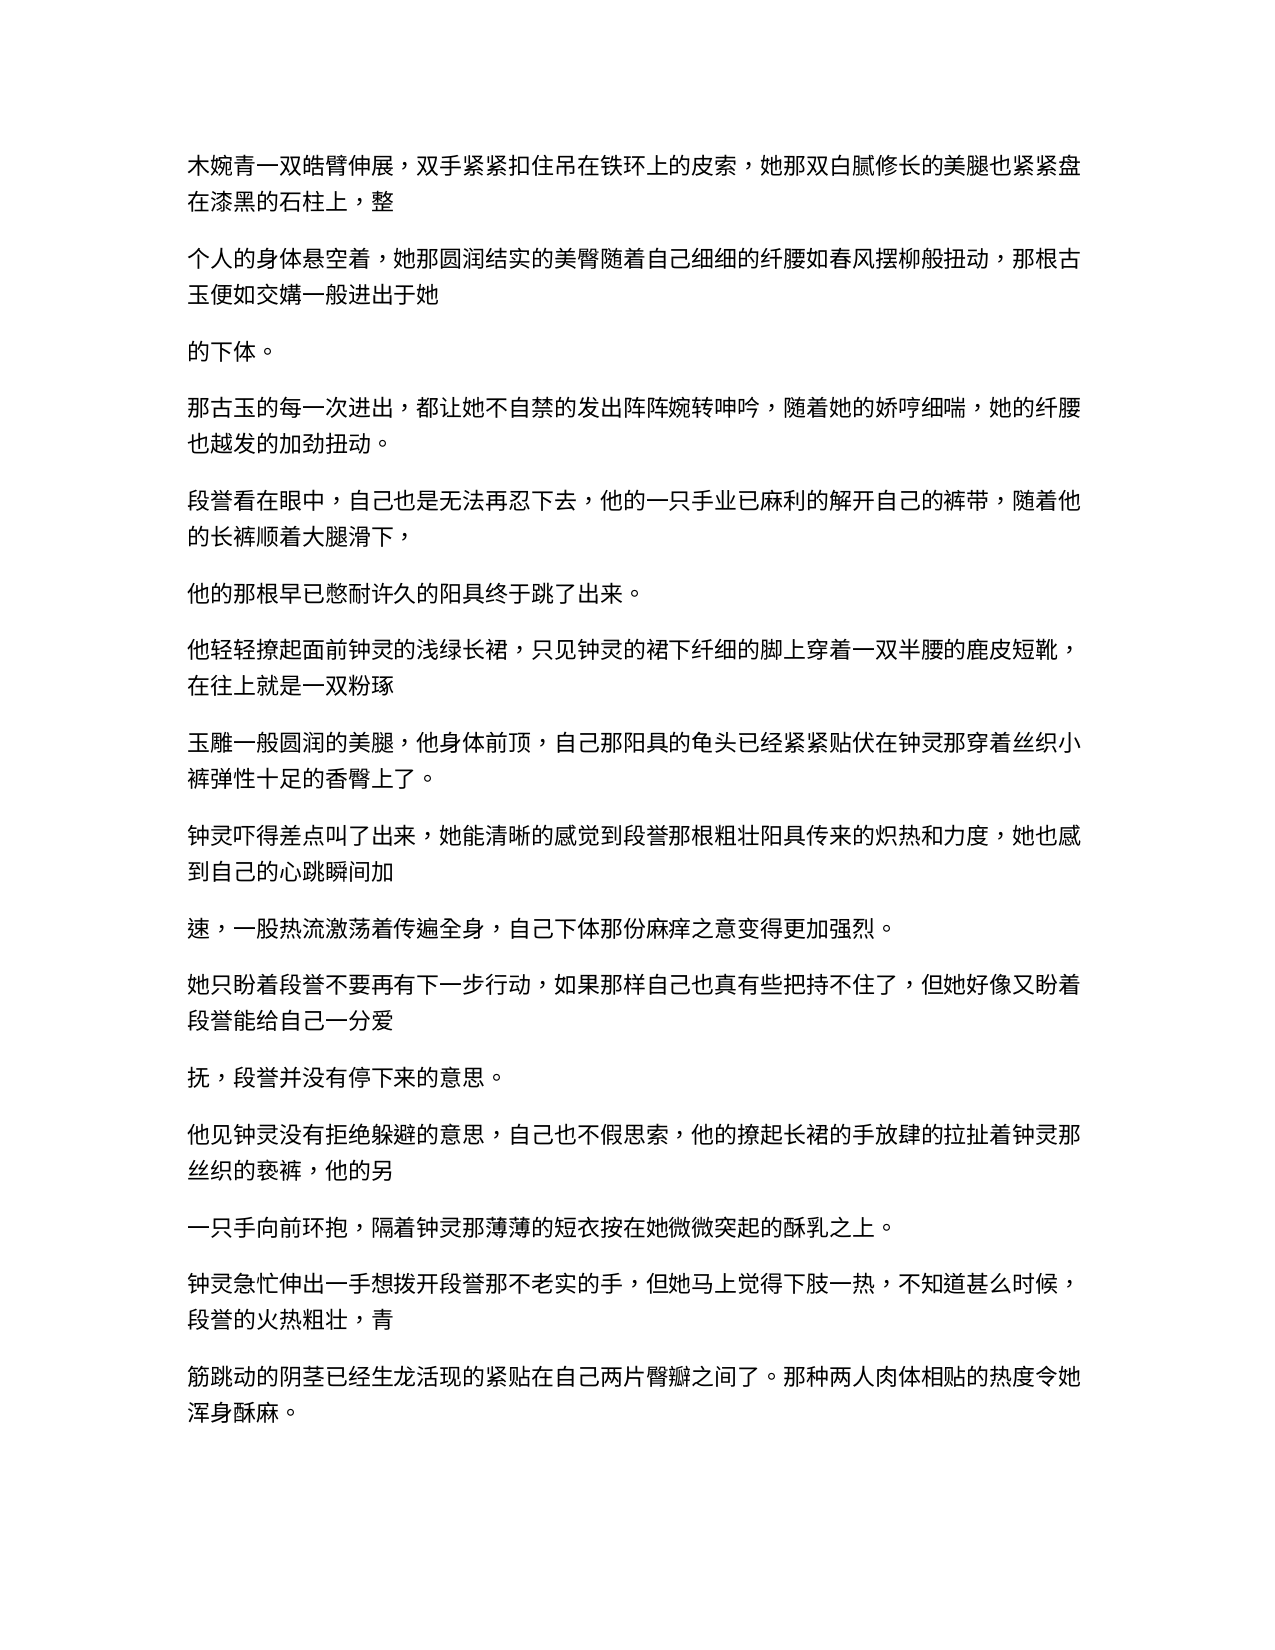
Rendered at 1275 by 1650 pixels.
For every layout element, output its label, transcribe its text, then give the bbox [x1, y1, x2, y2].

text 个人的身体悬空着，她那圆润结实的美臀随着自己细细的纤腰如春风摆柳般扭动，那根古玉便如交媾一般进出于她 [187, 243, 1087, 310]
text 的下体。 [187, 335, 1087, 367]
text 钟灵急忙伸出一手想拨开段誉那不老实的手，但她马上觉得下肢一热，不知道甚么时候，段誉的火热粗壮，青 [187, 1268, 1087, 1335]
text 木婉青一双皓臂伸展，双手紧紧扣住吊在铁环上的皮索，她那双白腻修长的美腿也紧紧盘在漆黑的石柱上，整 [187, 150, 1087, 217]
text 段誉看在眼中，自己也是无法再忍下去，他的一只手业已麻利的解开自己的裤带，随着他的长裤顺着大腿滑下， [187, 485, 1087, 552]
text 那古玉的每一次进出，都让她不自禁的发出阵阵婉转呻吟，随着她的娇哼细喘，她的纤腰也越发的加劲扭动。 [187, 392, 1087, 459]
text 筋跳动的阴茎已经生龙活现的紧贴在自己两片臀瓣之间了。那种两人肉体相贴的热度令她浑身酥麻。 [187, 1361, 1087, 1428]
text 玉雕一般圆润的美腿，他身体前顶，自己那阳具的龟头已经紧紧贴伏在钟灵那穿着丝织小裤弹性十足的香臀上了。 [187, 727, 1087, 794]
text 他的那根早已憋耐许久的阳具终于跳了出来。 [187, 578, 1087, 609]
text 她只盼着段誉不要再有下一步行动，如果那样自己也真有些把持不住了，但她好像又盼着段誉能给自己一分爱 [187, 969, 1087, 1036]
text 他轻轻撩起面前钟灵的浅绿长裙，只见钟灵的裙下纤细的脚上穿着一双半腰的鹿皮短靴，在往上就是一双粉琢 [187, 634, 1087, 702]
text 抚，段誉并没有停下来的意思。 [187, 1062, 1087, 1093]
text 速，一股热流激荡着传遍全身，自己下体那份麻痒之意变得更加强烈。 [187, 912, 1087, 944]
text 他见钟灵没有拒绝躲避的意思，自己也不假思索，他的撩起长裙的手放肆的拉扯着钟灵那丝织的亵裤，他的另 [187, 1119, 1087, 1186]
text 一只手向前环抱，隔着钟灵那薄薄的短衣按在她微微突起的酥乳之上。 [187, 1211, 1087, 1243]
text 钟灵吓得差点叫了出来，她能清晰的感觉到段誉那根粗壮阳具传来的炽热和力度，她也感到自己的心跳瞬间加 [187, 820, 1087, 887]
